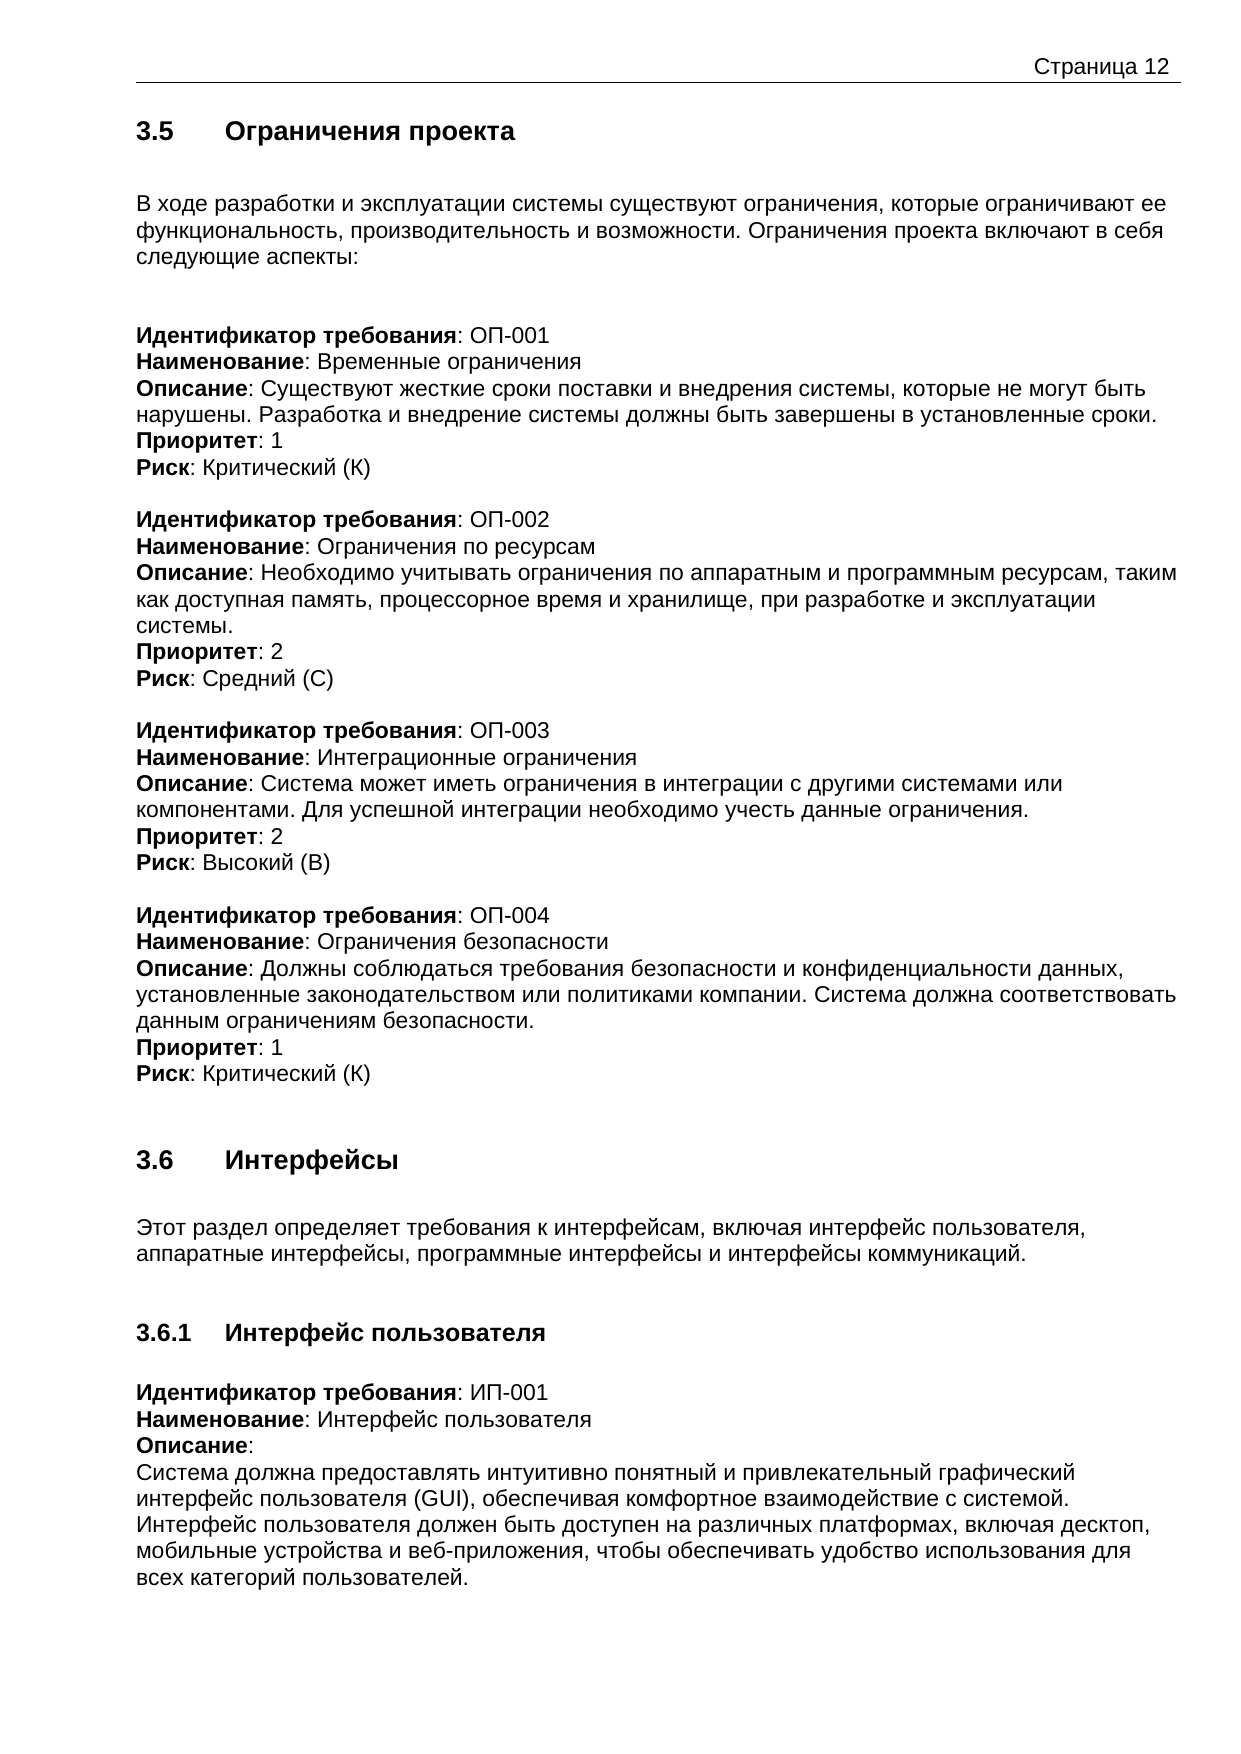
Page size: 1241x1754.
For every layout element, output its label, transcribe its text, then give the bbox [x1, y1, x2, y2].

text Описание: [136, 1432, 1181, 1458]
text Наименование: Интерфейс пользователя [136, 1406, 1181, 1432]
subtitle Интерфейс пользователя [136, 1318, 1181, 1347]
text Наименование: Ограничения безопасности [136, 928, 1181, 954]
text Риск: Критический (К) [136, 454, 1181, 480]
text Риск: Критический (К) [136, 1060, 1181, 1086]
subtitle Интерфейсы [136, 1144, 1181, 1175]
text Риск: Средний (С) [136, 664, 1181, 691]
text Идентификатор требования: ОП-003 [136, 717, 1181, 744]
text Идентификатор требования: ОП-001 [136, 322, 1181, 348]
text Этот раздел определяет требования к интерфейсам, включая интерфейс пользователя, аппаратные интерфейсы, программные интерфейсы и интерфейсы коммуникаций. [136, 1214, 1181, 1267]
text Наименование: Временные ограничения [136, 348, 1181, 375]
text Идентификатор требования: ИП-001 [136, 1379, 1181, 1406]
text Описание: Необходимо учитывать ограничения по аппаратным и программным ресурсам, таким как доступная память, процессорное время и хранилище, при разработке и эксплуатации системы. [136, 559, 1181, 638]
text В ходе разработки и эксплуатации системы существуют ограничения, которые ограничивают ее функциональность, производительность и возможности. Ограничения проекта включают в себя следующие аспекты: [136, 190, 1181, 269]
text Описание: Должны соблюдаться требования безопасности и конфиденциальности данных, установленные законодательством или политиками компании. Система должна соответствовать данным ограничениям безопасности. [136, 954, 1181, 1033]
text Приоритет: 2 [136, 823, 1181, 849]
text Интерфейс пользователя должен быть доступен на различных платформах, включая десктоп, мобильные устройства и веб-приложения, чтобы обеспечивать удобство использования для всех категорий пользователей. [136, 1511, 1181, 1590]
text Приоритет: 1 [136, 427, 1181, 454]
text Описание: Система может иметь ограничения в интеграции с другими системами или компонентами. Для успешной интеграции необходимо учесть данные ограничения. [136, 770, 1181, 823]
text Описание: Существуют жесткие сроки поставки и внедрения системы, которые не могут быть нарушены. Разработка и внедрение системы должны быть завершены в установленные сроки. [136, 375, 1181, 427]
text Идентификатор требования: ОП-004 [136, 902, 1181, 928]
text Наименование: Интеграционные ограничения [136, 744, 1181, 770]
text Идентификатор требования: ОП-002 [136, 506, 1181, 533]
text Система должна предоставлять интуитивно понятный и привлекательный графический интерфейс пользователя (GUI), обеспечивая комфортное взаимодействие с системой. [136, 1458, 1181, 1511]
text Наименование: Ограничения по ресурсам [136, 533, 1181, 559]
text Приоритет: 1 [136, 1033, 1181, 1060]
text Приоритет: 2 [136, 638, 1181, 664]
text Риск: Высокий (В) [136, 849, 1181, 875]
subtitle Ограничения проекта [136, 115, 1181, 178]
